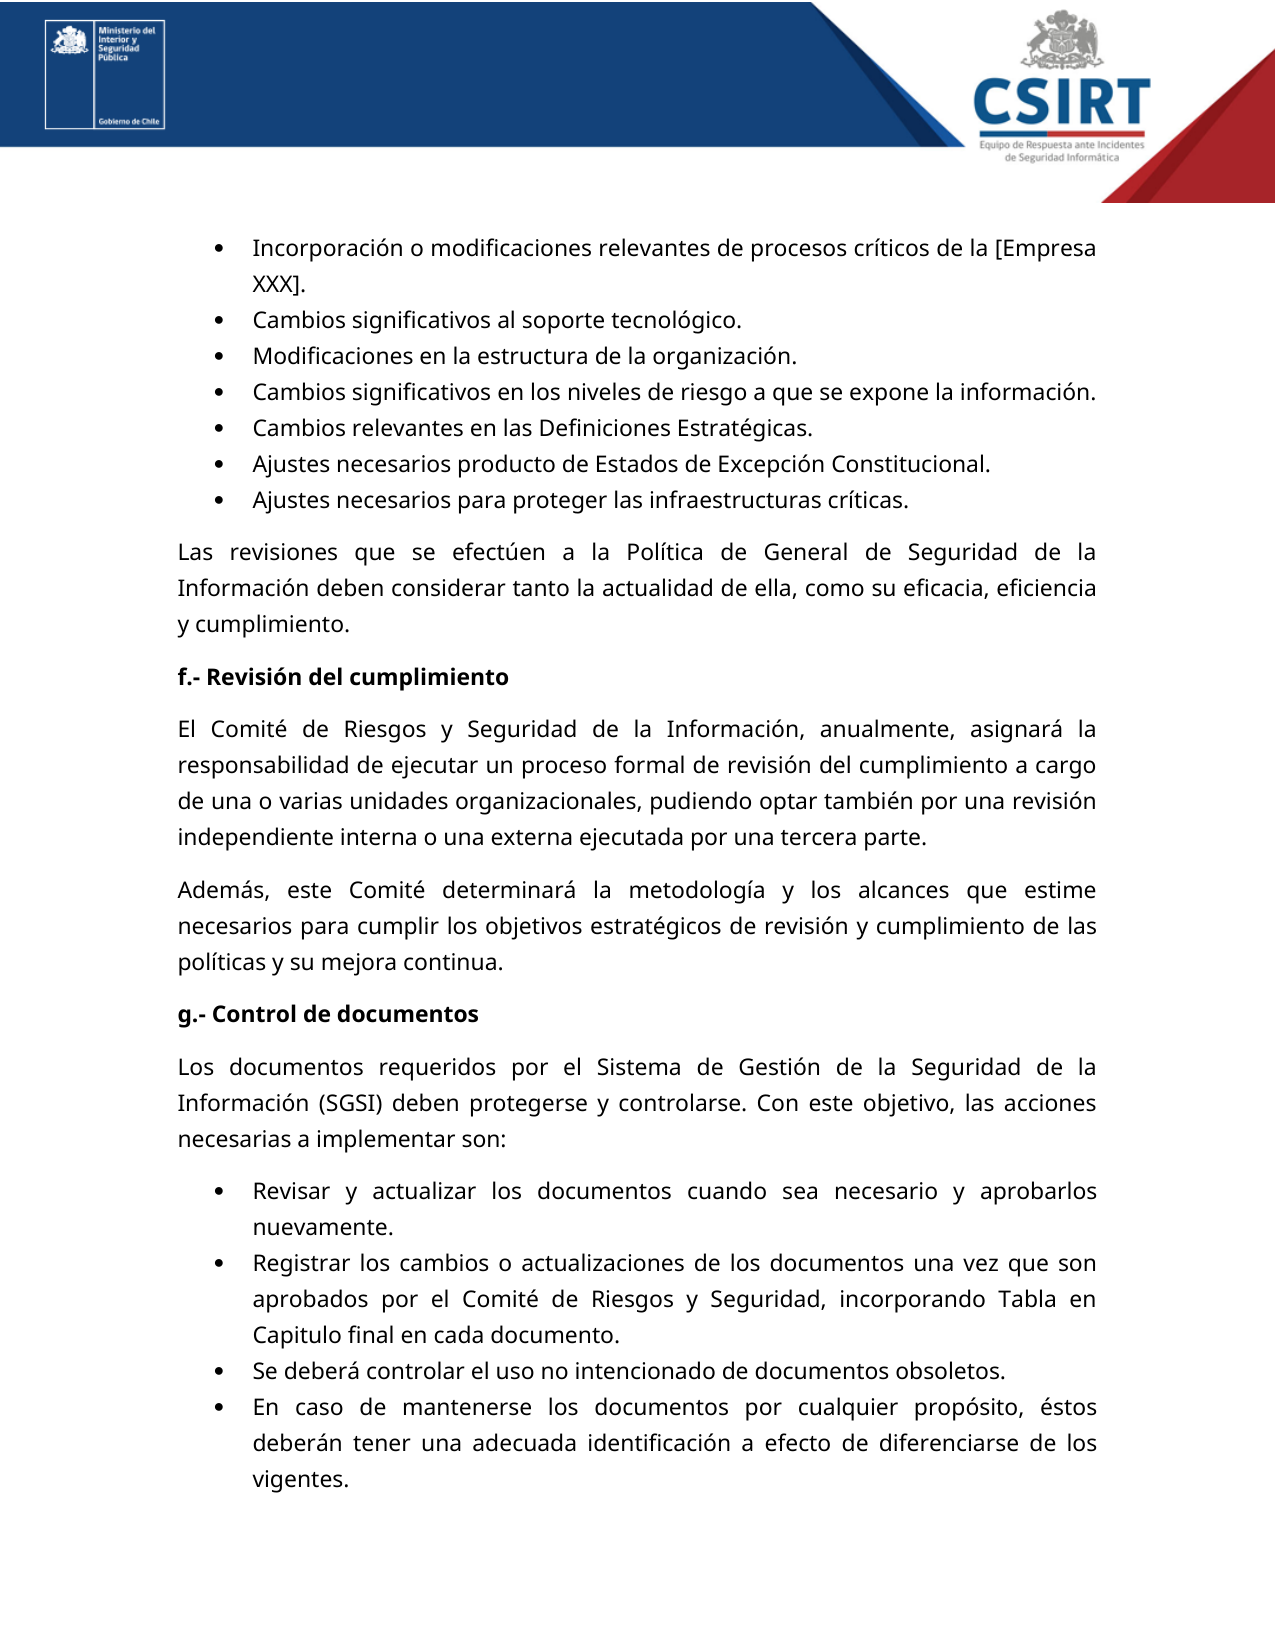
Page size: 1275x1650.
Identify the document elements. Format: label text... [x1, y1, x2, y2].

list Cambios significativos al soporte tecnológico. [215, 304, 1098, 335]
text g.- Control de documentos [177, 998, 1098, 1029]
list Ajustes necesarios para proteger las infraestructuras críticas. [215, 484, 1098, 515]
picture [0, 2, 1275, 203]
text El Comité de Riesgos y Seguridad de la Información, anualmente, asignará la responsabilidad de ejecutar un proceso formal de revisión del cumplimiento a cargo de una o varias unidades organizacionales, pudiendo optar también por una revisión independiente interna o una externa ejecutada por una tercera parte. [177, 713, 1098, 852]
list Cambios significativos en los niveles de riesgo a que se expone la información. [215, 376, 1098, 407]
text Las revisiones que se efectúen a la Política de General de Seguridad de la Información deben considerar tanto la actualidad de ella, como su eficacia, eficiencia y cumplimiento. [177, 536, 1098, 639]
text f.- Revisión del cumplimiento [177, 661, 1098, 692]
list Ajustes necesarios producto de Estados de Excepción Constitucional. [215, 448, 1098, 479]
list Registrar los cambios o actualizaciones de los documentos una vez que son aprobados por el Comité de Riesgos y Seguridad, incorporando Tabla en Capitulo final en cada documento. [215, 1247, 1098, 1350]
list Se deberá controlar el uso no intencionado de documentos obsoletos. [215, 1355, 1098, 1386]
text Los documentos requeridos por el Sistema de Gestión de la Seguridad de la Información (SGSI) deben protegerse y controlarse. Con este objetivo, las acciones necesarias a implementar son: [177, 1051, 1098, 1154]
list Incorporación o modificaciones relevantes de procesos críticos de la [Empresa XXX]. [215, 232, 1098, 299]
list Modificaciones en la estructura de la organización. [215, 340, 1098, 371]
list Revisar y actualizar los documentos cuando sea necesario y aprobarlos nuevamente. [215, 1175, 1098, 1242]
text Además, este Comité determinará la metodología y los alcances que estime necesarios para cumplir los objetivos estratégicos de revisión y cumplimiento de las políticas y su mejora continua. [177, 874, 1098, 977]
list Cambios relevantes en las Definiciones Estratégicas. [215, 412, 1098, 443]
list En caso de mantenerse los documentos por cualquier propósito, éstos deberán tener una adecuada identificación a efecto de diferenciarse de los vigentes. [215, 1391, 1098, 1494]
